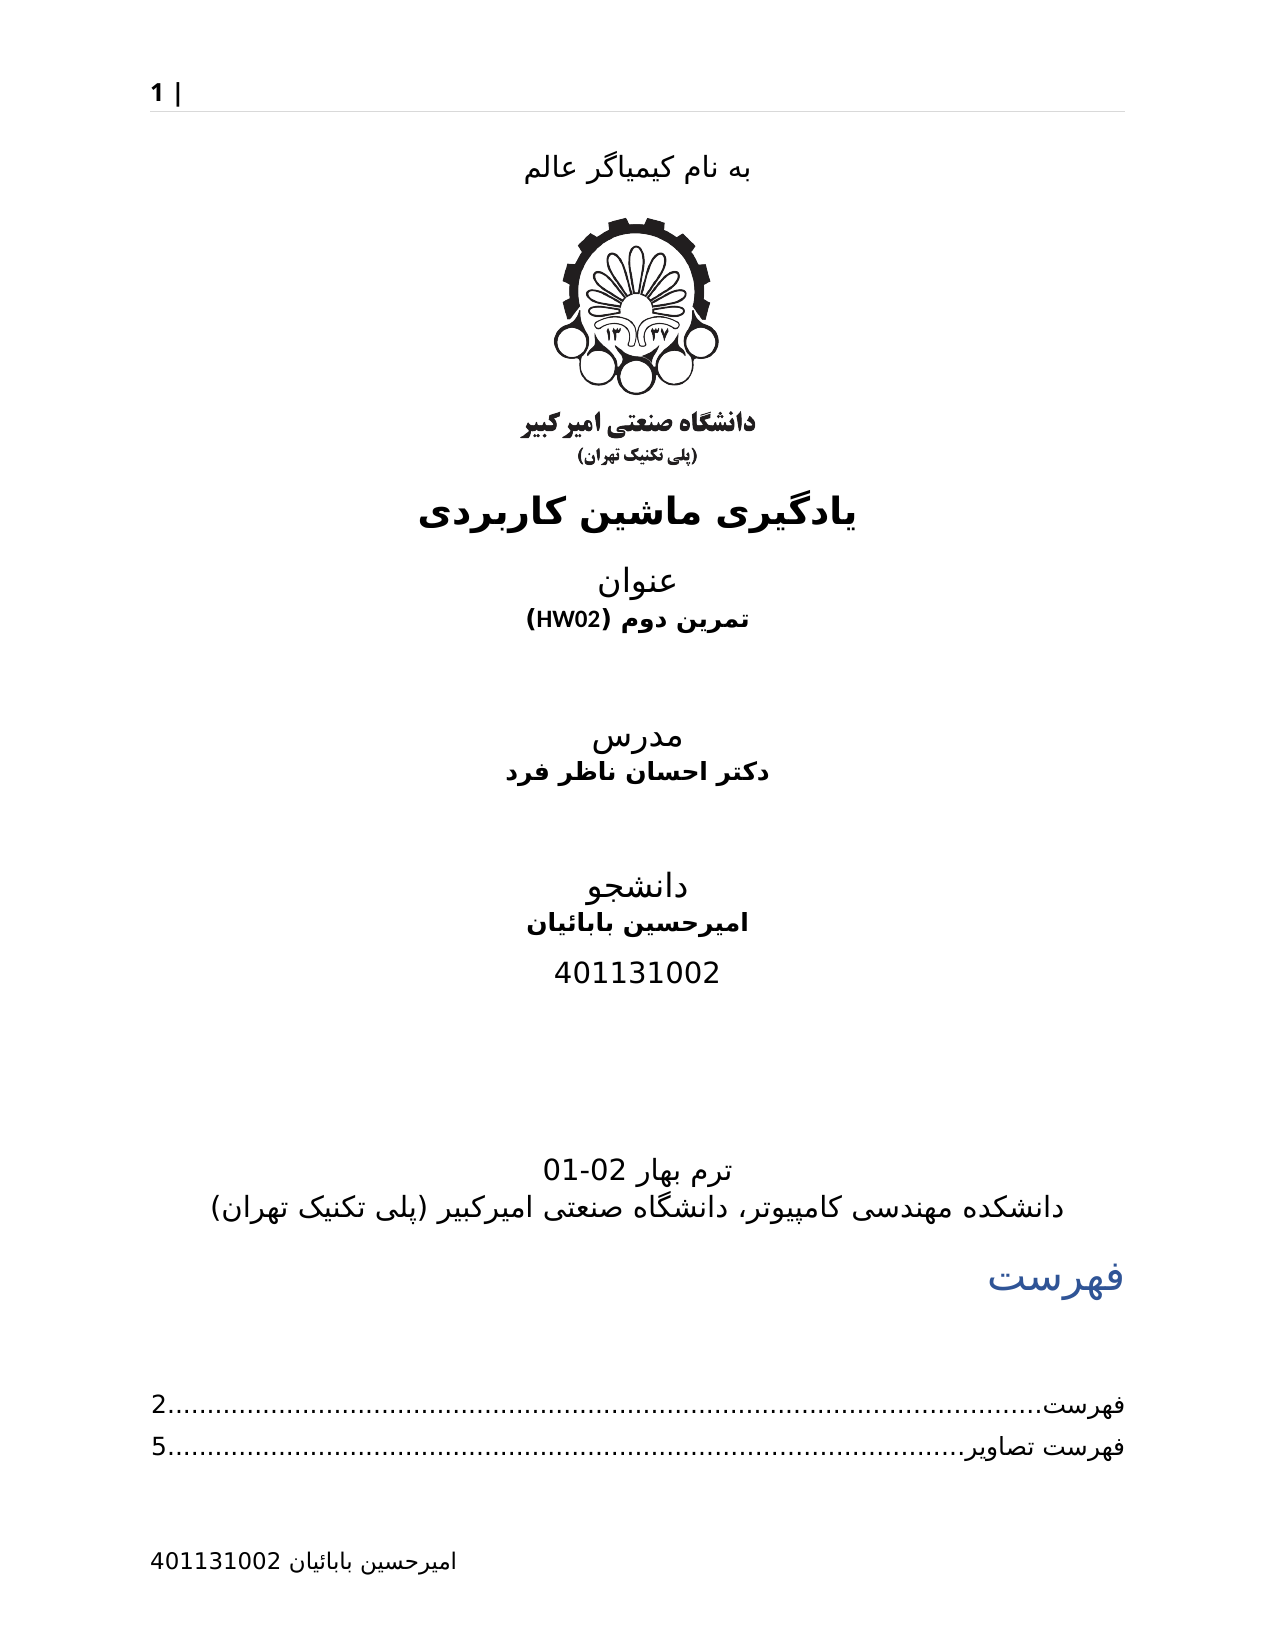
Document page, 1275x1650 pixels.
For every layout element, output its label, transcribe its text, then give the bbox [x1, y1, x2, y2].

text دکتر احسان ناظر فرد [150, 757, 1125, 786]
text یادگیری ماشین کاربردی [150, 490, 1125, 533]
text به نام کیمیاگر عالم [150, 150, 1125, 184]
text امیرحسین بابائیان [150, 909, 1125, 938]
text تمرین دوم (HW02) [150, 604, 1125, 634]
text دانشجو [150, 867, 1125, 906]
text دانشکده مهندسی کامپیوتر، دانشگاه صنعتی امیرکبیر (پلی تکنیک تهران) [150, 1190, 1125, 1224]
text مدرس [150, 715, 1125, 754]
subtitle فهرست [150, 1252, 1125, 1301]
text عنوان [150, 562, 1125, 601]
text ترم بهار 02-01 [150, 1154, 1125, 1188]
text 401131002 [150, 957, 1125, 991]
picture [461, 203, 814, 471]
